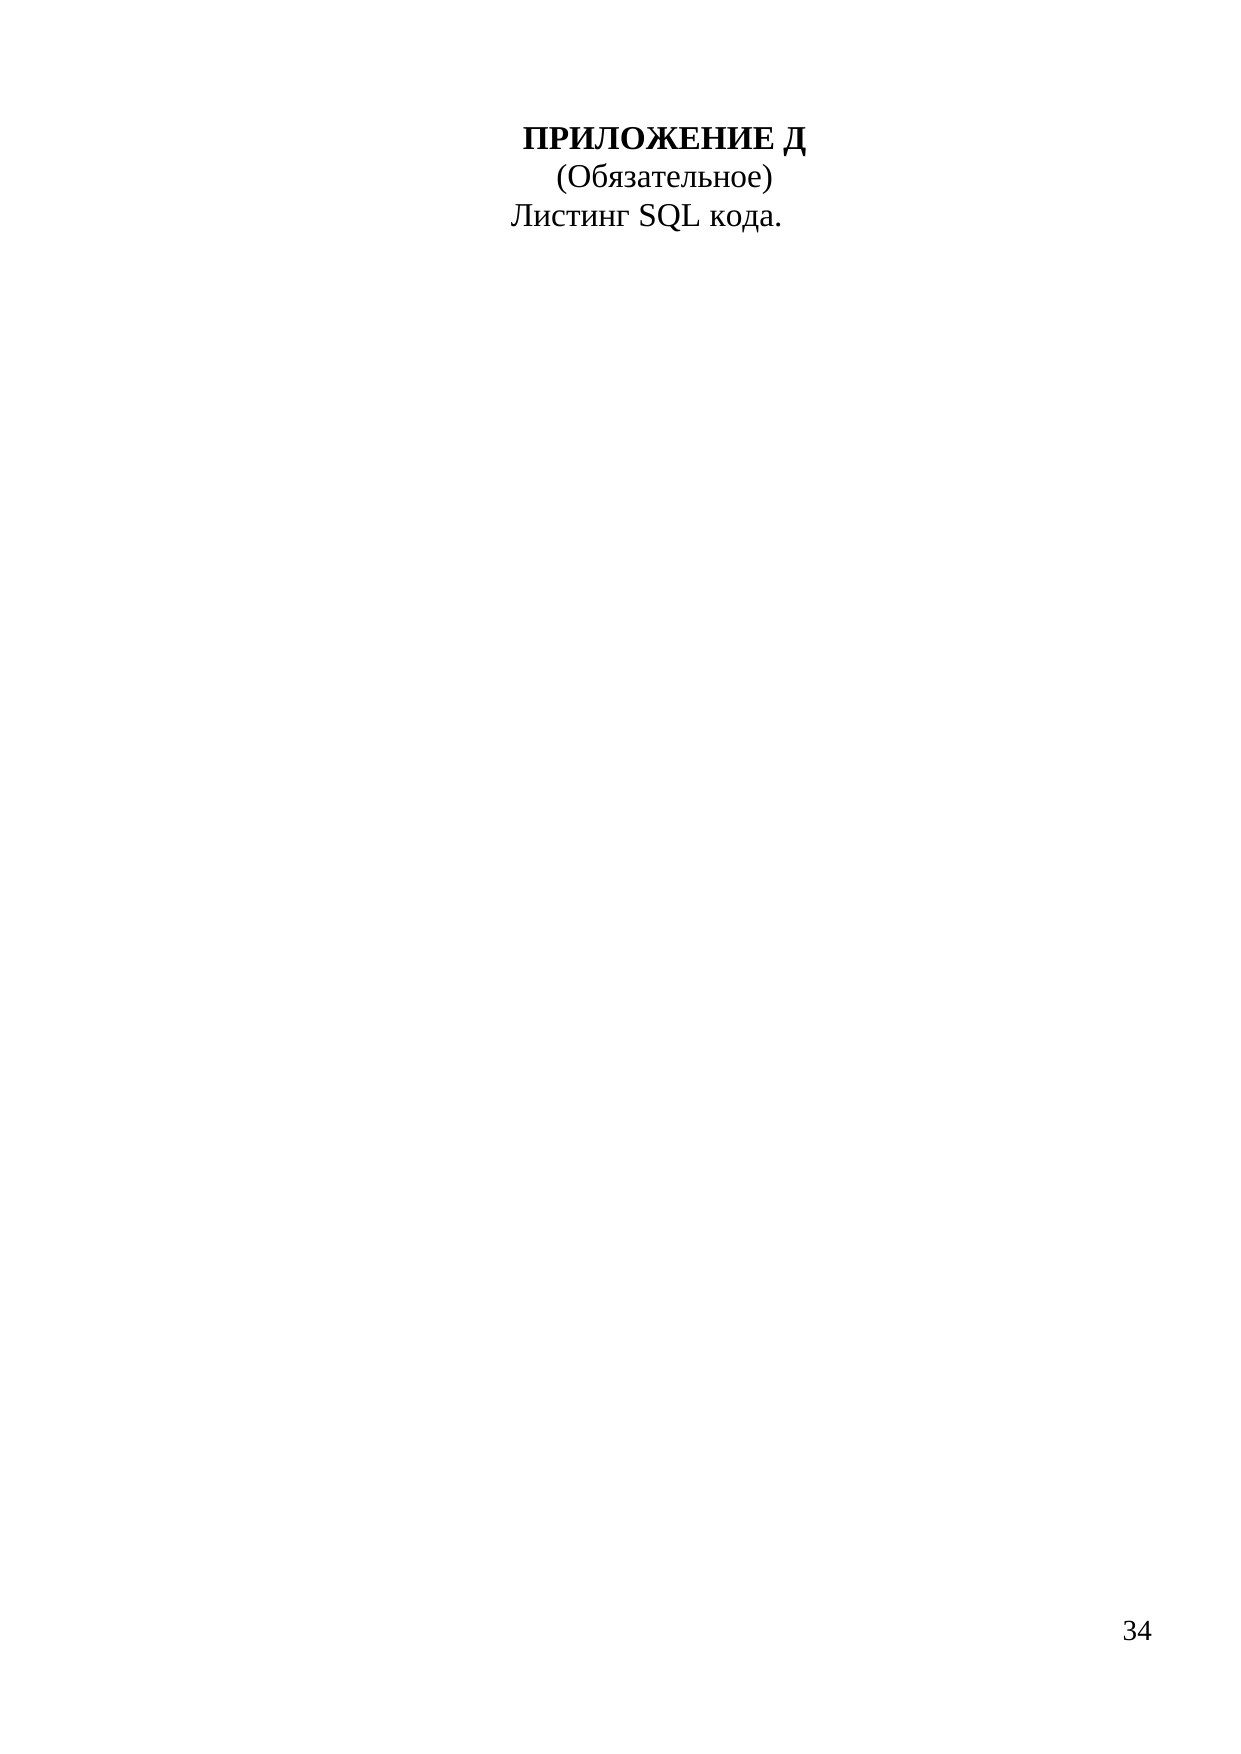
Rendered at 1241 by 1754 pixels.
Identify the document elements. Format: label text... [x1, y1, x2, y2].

subtitle ПРИЛОЖЕНИЕ Д [177, 118, 1152, 156]
text Листинг SQL кода. [177, 195, 1152, 233]
text (Обязательное) [177, 156, 1152, 195]
